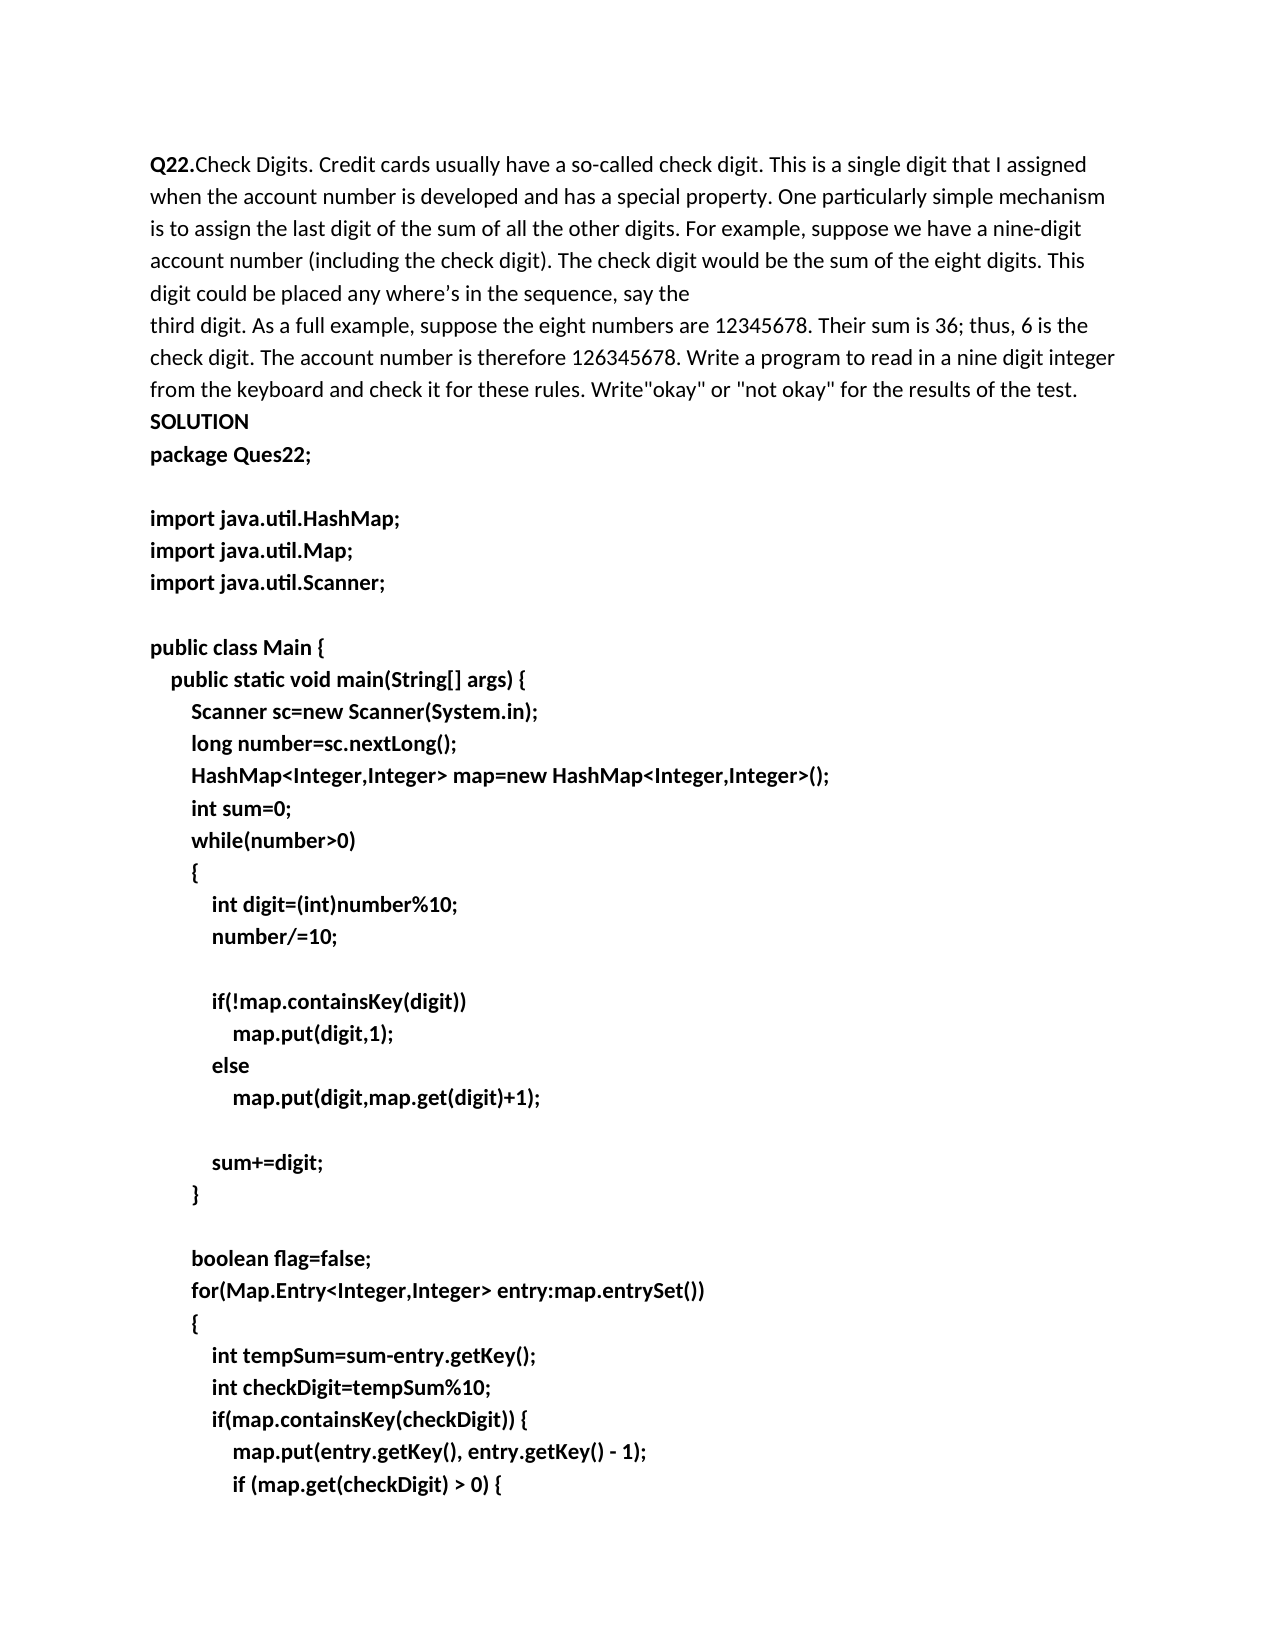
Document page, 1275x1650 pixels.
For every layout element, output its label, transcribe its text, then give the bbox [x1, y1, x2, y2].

text if(!map.containsKey(digit)) [150, 987, 1125, 1015]
text Q22.Check Digits. Credit cards usually have a so-called check digit. This is a single digit that I assigned when the account number is developed and has a special property. One particularly simple mechanism is to assign the last digit of the sum of all the other digits. For example, suppose we have a nine-digit account number (including the check digit). The check digit would be the sum of the eight digits. This digit could be placed any where’s in the sequence, say the [150, 150, 1125, 307]
text import java.util.Scanner; [150, 568, 1125, 596]
text sum+=digit; [150, 1148, 1125, 1176]
text else [150, 1051, 1125, 1079]
text SOLUTION package Ques22; [150, 407, 1125, 468]
text HashMap<Integer,Integer> map=new HashMap<Integer,Integer>(); [150, 762, 1125, 789]
text { [150, 1309, 1125, 1337]
text import java.util.Map; [150, 536, 1125, 564]
text long number=sc.nextLong(); [150, 729, 1125, 757]
text int sum=0; [150, 794, 1125, 822]
text for(Map.Entry<Integer,Integer> entry:map.entrySet()) [150, 1277, 1125, 1304]
text public static void main(String[] args) { [150, 665, 1125, 693]
text int tempSum=sum-entry.getKey(); [150, 1341, 1125, 1369]
text Scanner sc=new Scanner(System.in); [150, 697, 1125, 725]
text number/=10; [150, 922, 1125, 951]
text while(number>0) [150, 826, 1125, 854]
text if (map.get(checkDigit) > 0) { [150, 1470, 1125, 1498]
text public class Main { [150, 633, 1125, 661]
text } [150, 1180, 1125, 1208]
text import java.util.HashMap; [150, 504, 1125, 532]
text int checkDigit=tempSum%10; [150, 1373, 1125, 1401]
text map.put(digit,1); [150, 1019, 1125, 1047]
text if(map.containsKey(checkDigit)) { [150, 1405, 1125, 1433]
text boolean flag=false; [150, 1244, 1125, 1272]
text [150, 1437, 1125, 1466]
text int digit=(int)number%10; [150, 890, 1125, 918]
text third digit. As a full example, suppose the eight numbers are 12345678. Their sum is 36; thus, 6 is the check digit. The account number is therefore 126345678. Write a program to read in a nine digit integer from the keyboard and check it for these rules. Write"okay" or "not okay" for the results of the test. [150, 311, 1125, 403]
text map.put(digit,map.get(digit)+1); [150, 1083, 1125, 1111]
text { [150, 858, 1125, 886]
